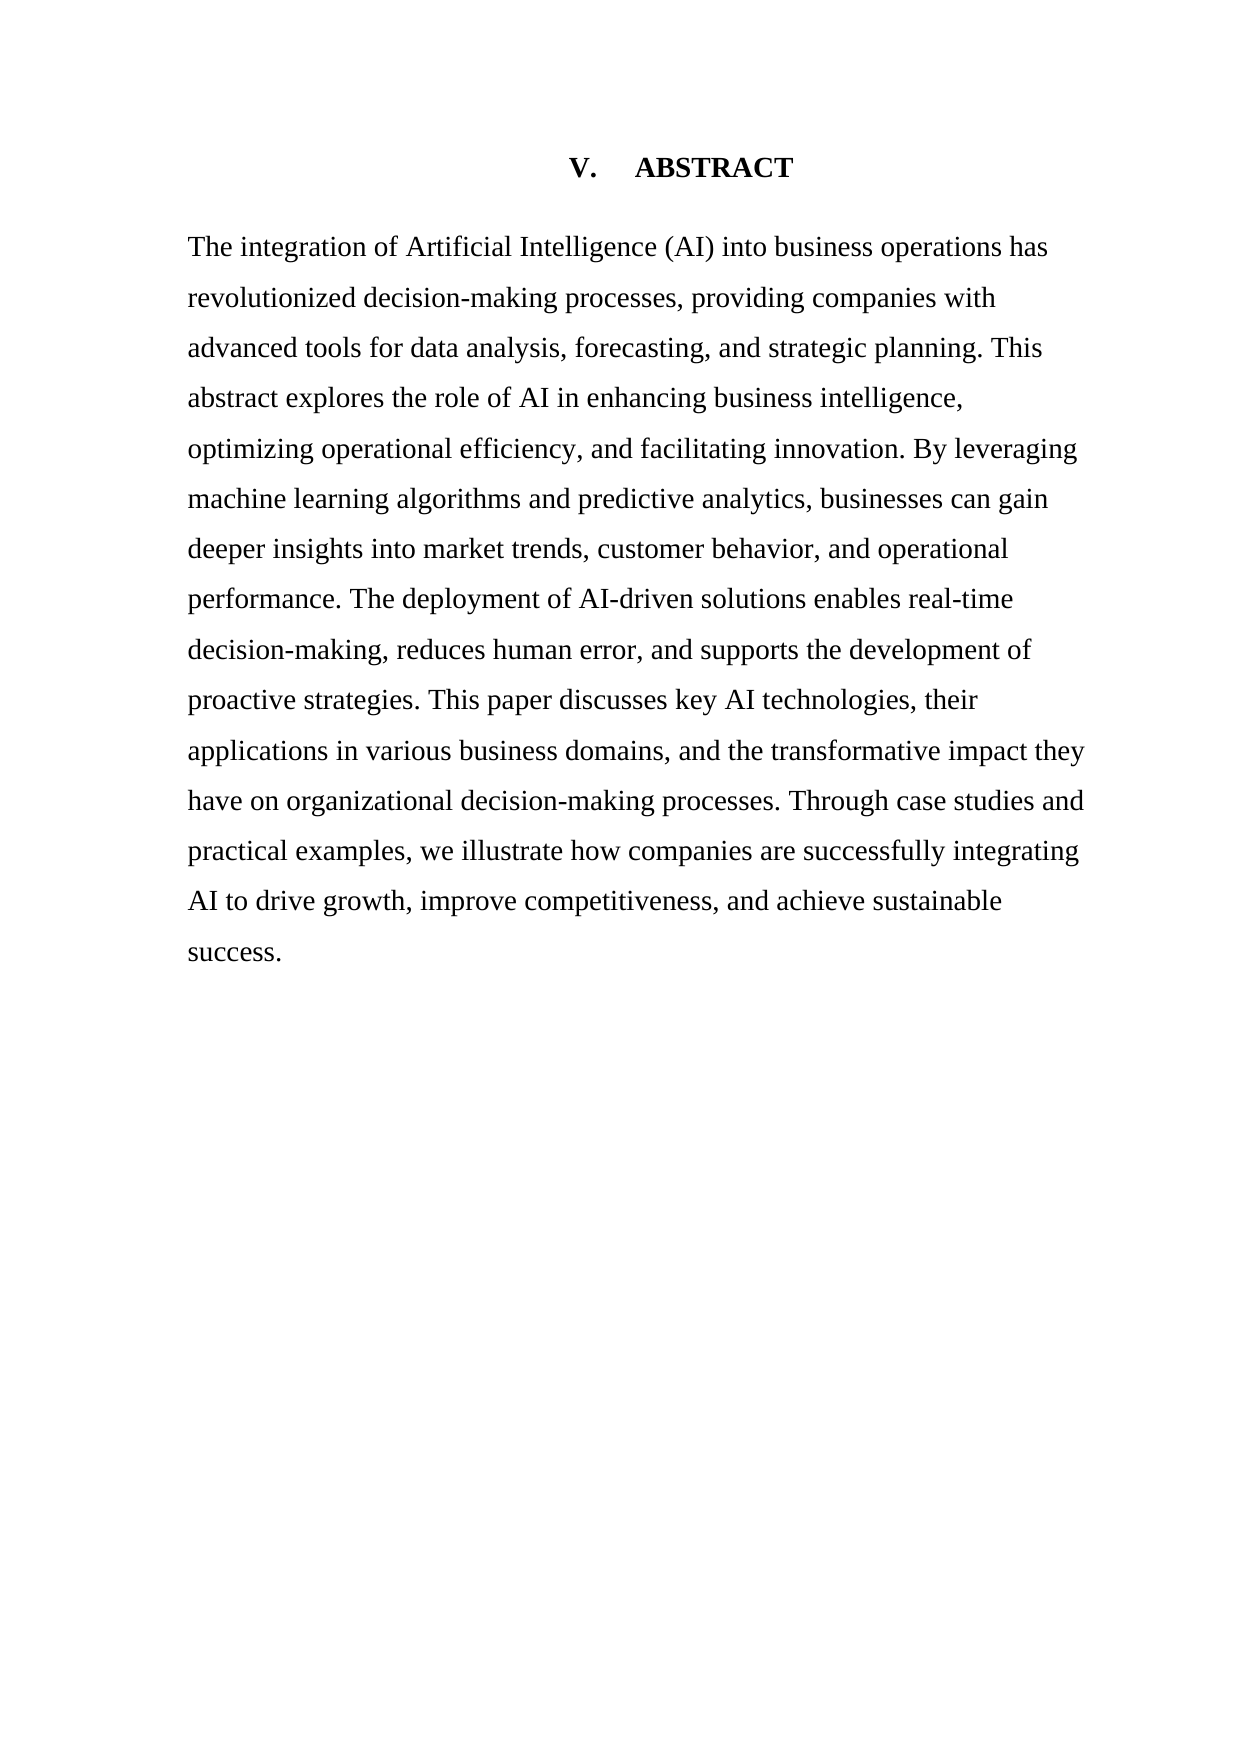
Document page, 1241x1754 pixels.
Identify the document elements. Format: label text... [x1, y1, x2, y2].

list ABSTRACT [300, 150, 1090, 183]
text The integration of Artificial Intelligence (AI) into business operations has revolutionized decision-making processes, providing companies with advanced tools for data analysis, forecasting, and strategic planning. This abstract explores the role of AI in enhancing business intelligence, optimizing operational efficiency, and facilitating innovation. By leveraging machine learning algorithms and predictive analytics, businesses can gain deeper insights into market trends, customer behavior, and operational performance. The deployment of AI-driven solutions enables real-time decision-making, reduces human error, and supports the development of proactive strategies. This paper discusses key AI technologies, their applications in various business domains, and the transformative impact they have on organizational decision-making processes. Through case studies and practical examples, we illustrate how companies are successfully integrating AI to drive growth, improve competitiveness, and achieve sustainable success. [187, 229, 1090, 967]
